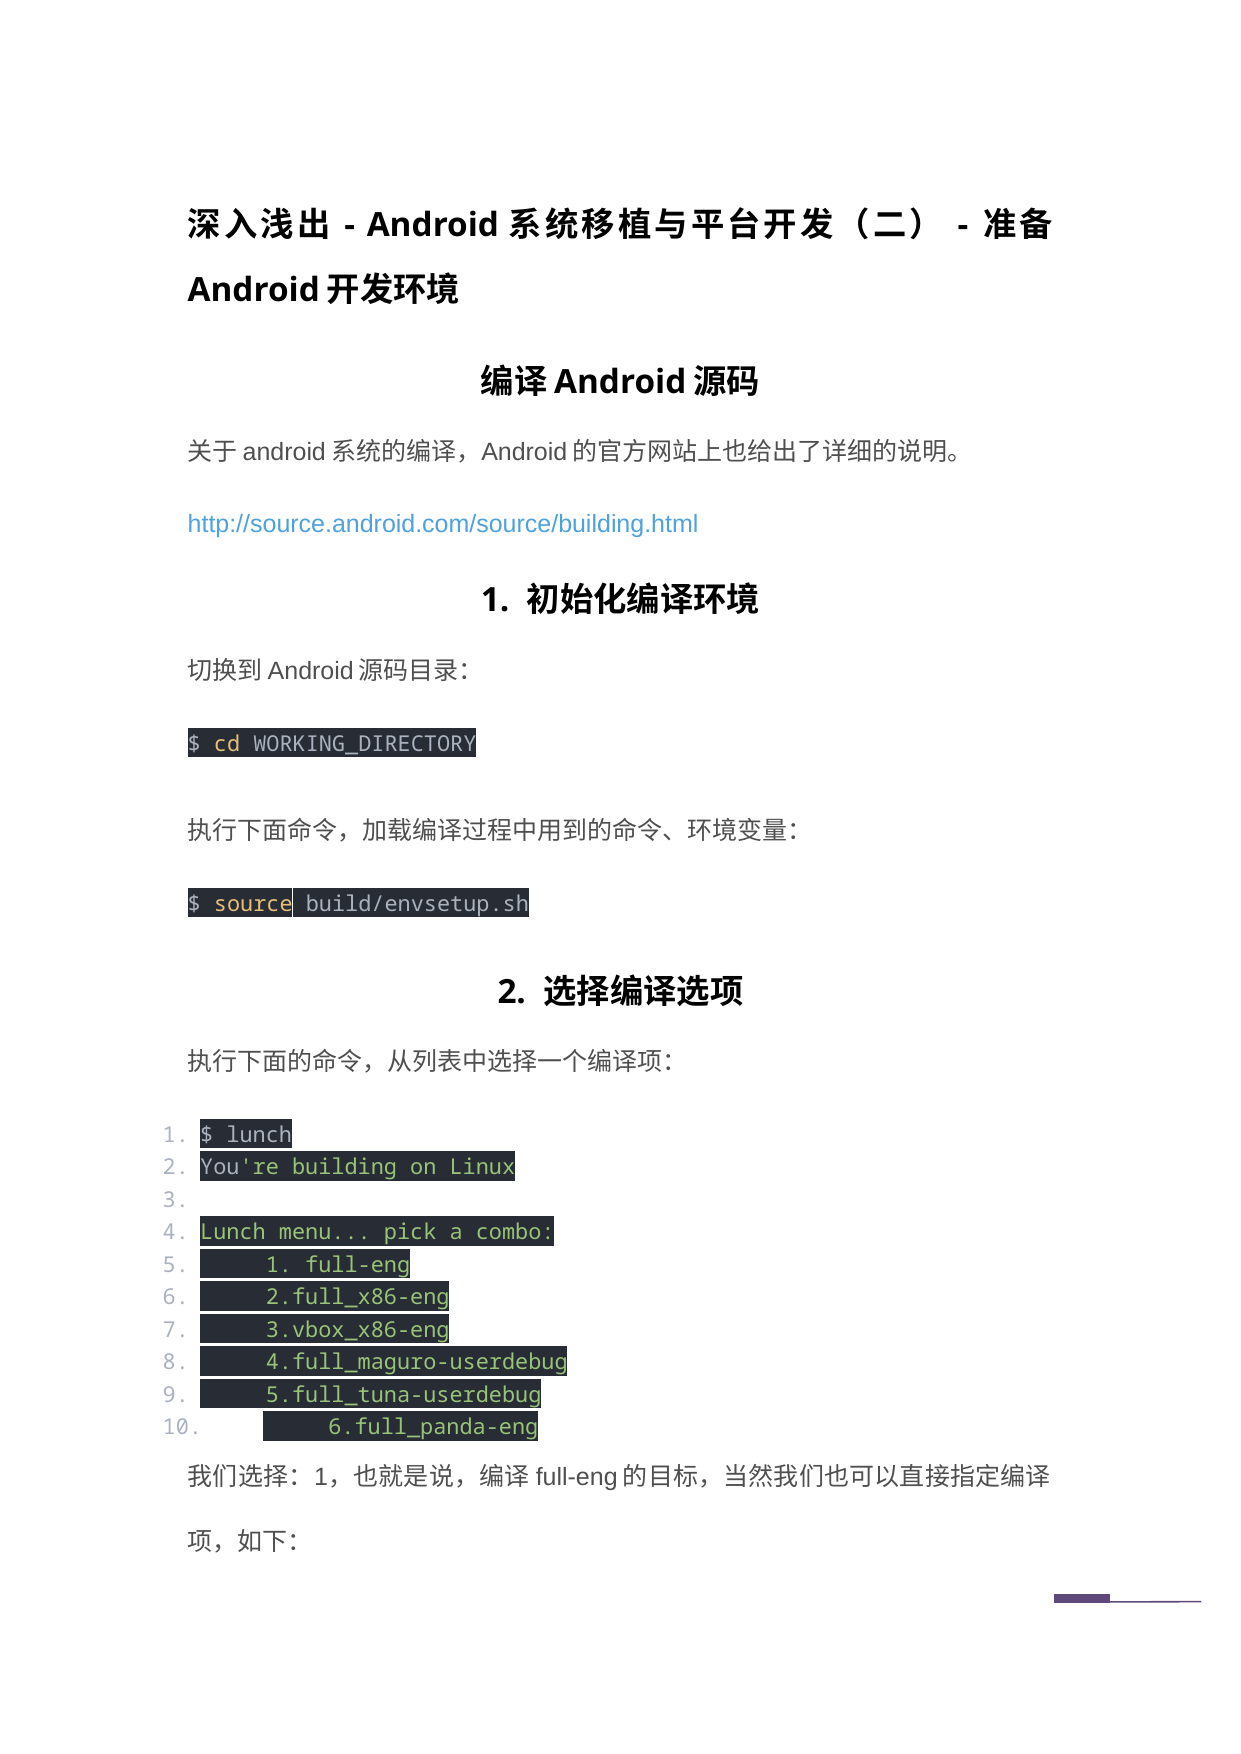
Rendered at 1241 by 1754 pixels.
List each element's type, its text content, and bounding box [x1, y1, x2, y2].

text 执行下面的命令，从列表中选择一个编译项： [187, 1027, 1053, 1092]
list 4.full_maguro-userdebug [162, 1345, 1053, 1377]
list 6.full_panda-eng [162, 1410, 1053, 1442]
list 5.full_tuna-userdebug [162, 1377, 1053, 1410]
list You're building on Linux [162, 1150, 1053, 1182]
text 执行下面命令，加载编译过程中用到的命令、环境变量： [187, 796, 1053, 861]
list 1. full-eng [162, 1247, 1053, 1280]
subtitle 深入浅出 - Android系统移植与平台开发（二） - 准备Android开发环境 [187, 189, 1053, 319]
list 3.vbox_x86-eng [162, 1312, 1053, 1345]
text 切换到Android源码目录： [187, 636, 1053, 701]
subtitle 1. 初始化编译环境 [187, 565, 1053, 630]
list $ lunch [162, 1117, 1053, 1150]
list 2.full_x86-eng [162, 1280, 1053, 1312]
text 关于android系统的编译，Android的官方网站上也给出了详细的说明。 [187, 417, 1053, 482]
text 我们选择：1，也就是说，编译full-eng的目标，当然我们也可以直接指定编译项，如下： [187, 1442, 1053, 1572]
text http://source.android.com/source/building.html [187, 507, 1053, 540]
title 编译Android源码 [187, 346, 1053, 411]
text $ source build/envsetup.sh [187, 886, 1053, 919]
subtitle 2. 选择编译选项 [187, 956, 1053, 1021]
text $ cd WORKING_DIRECTORY [187, 726, 1053, 759]
list Lunch menu... pick a combo: [162, 1215, 1053, 1247]
